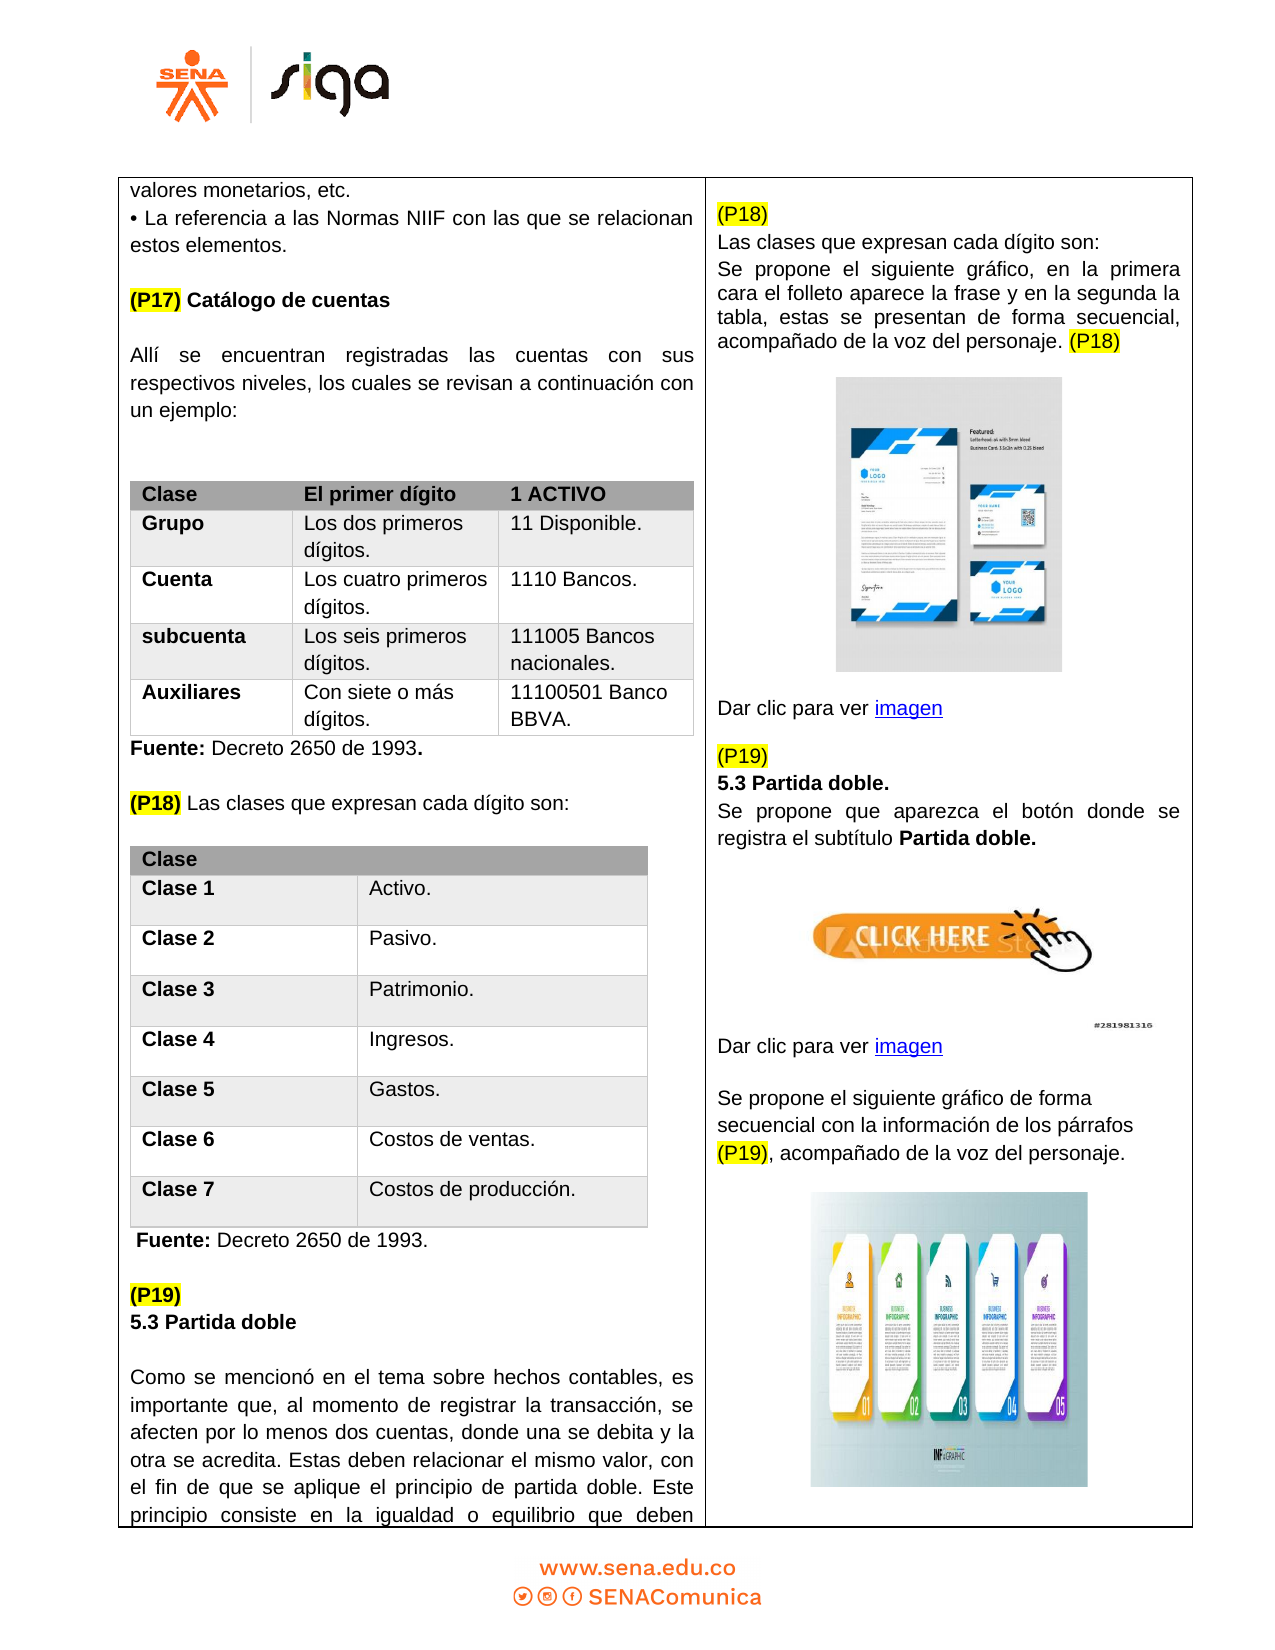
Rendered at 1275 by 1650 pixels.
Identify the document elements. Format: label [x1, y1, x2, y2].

picture [5, 42, 538, 128]
table_cell [706, 178, 1192, 1526]
picture [835, 377, 1063, 672]
table_cell [119, 178, 705, 1526]
picture [810, 1192, 1088, 1487]
picture [741, 853, 1157, 1031]
picture [513, 1556, 762, 1606]
